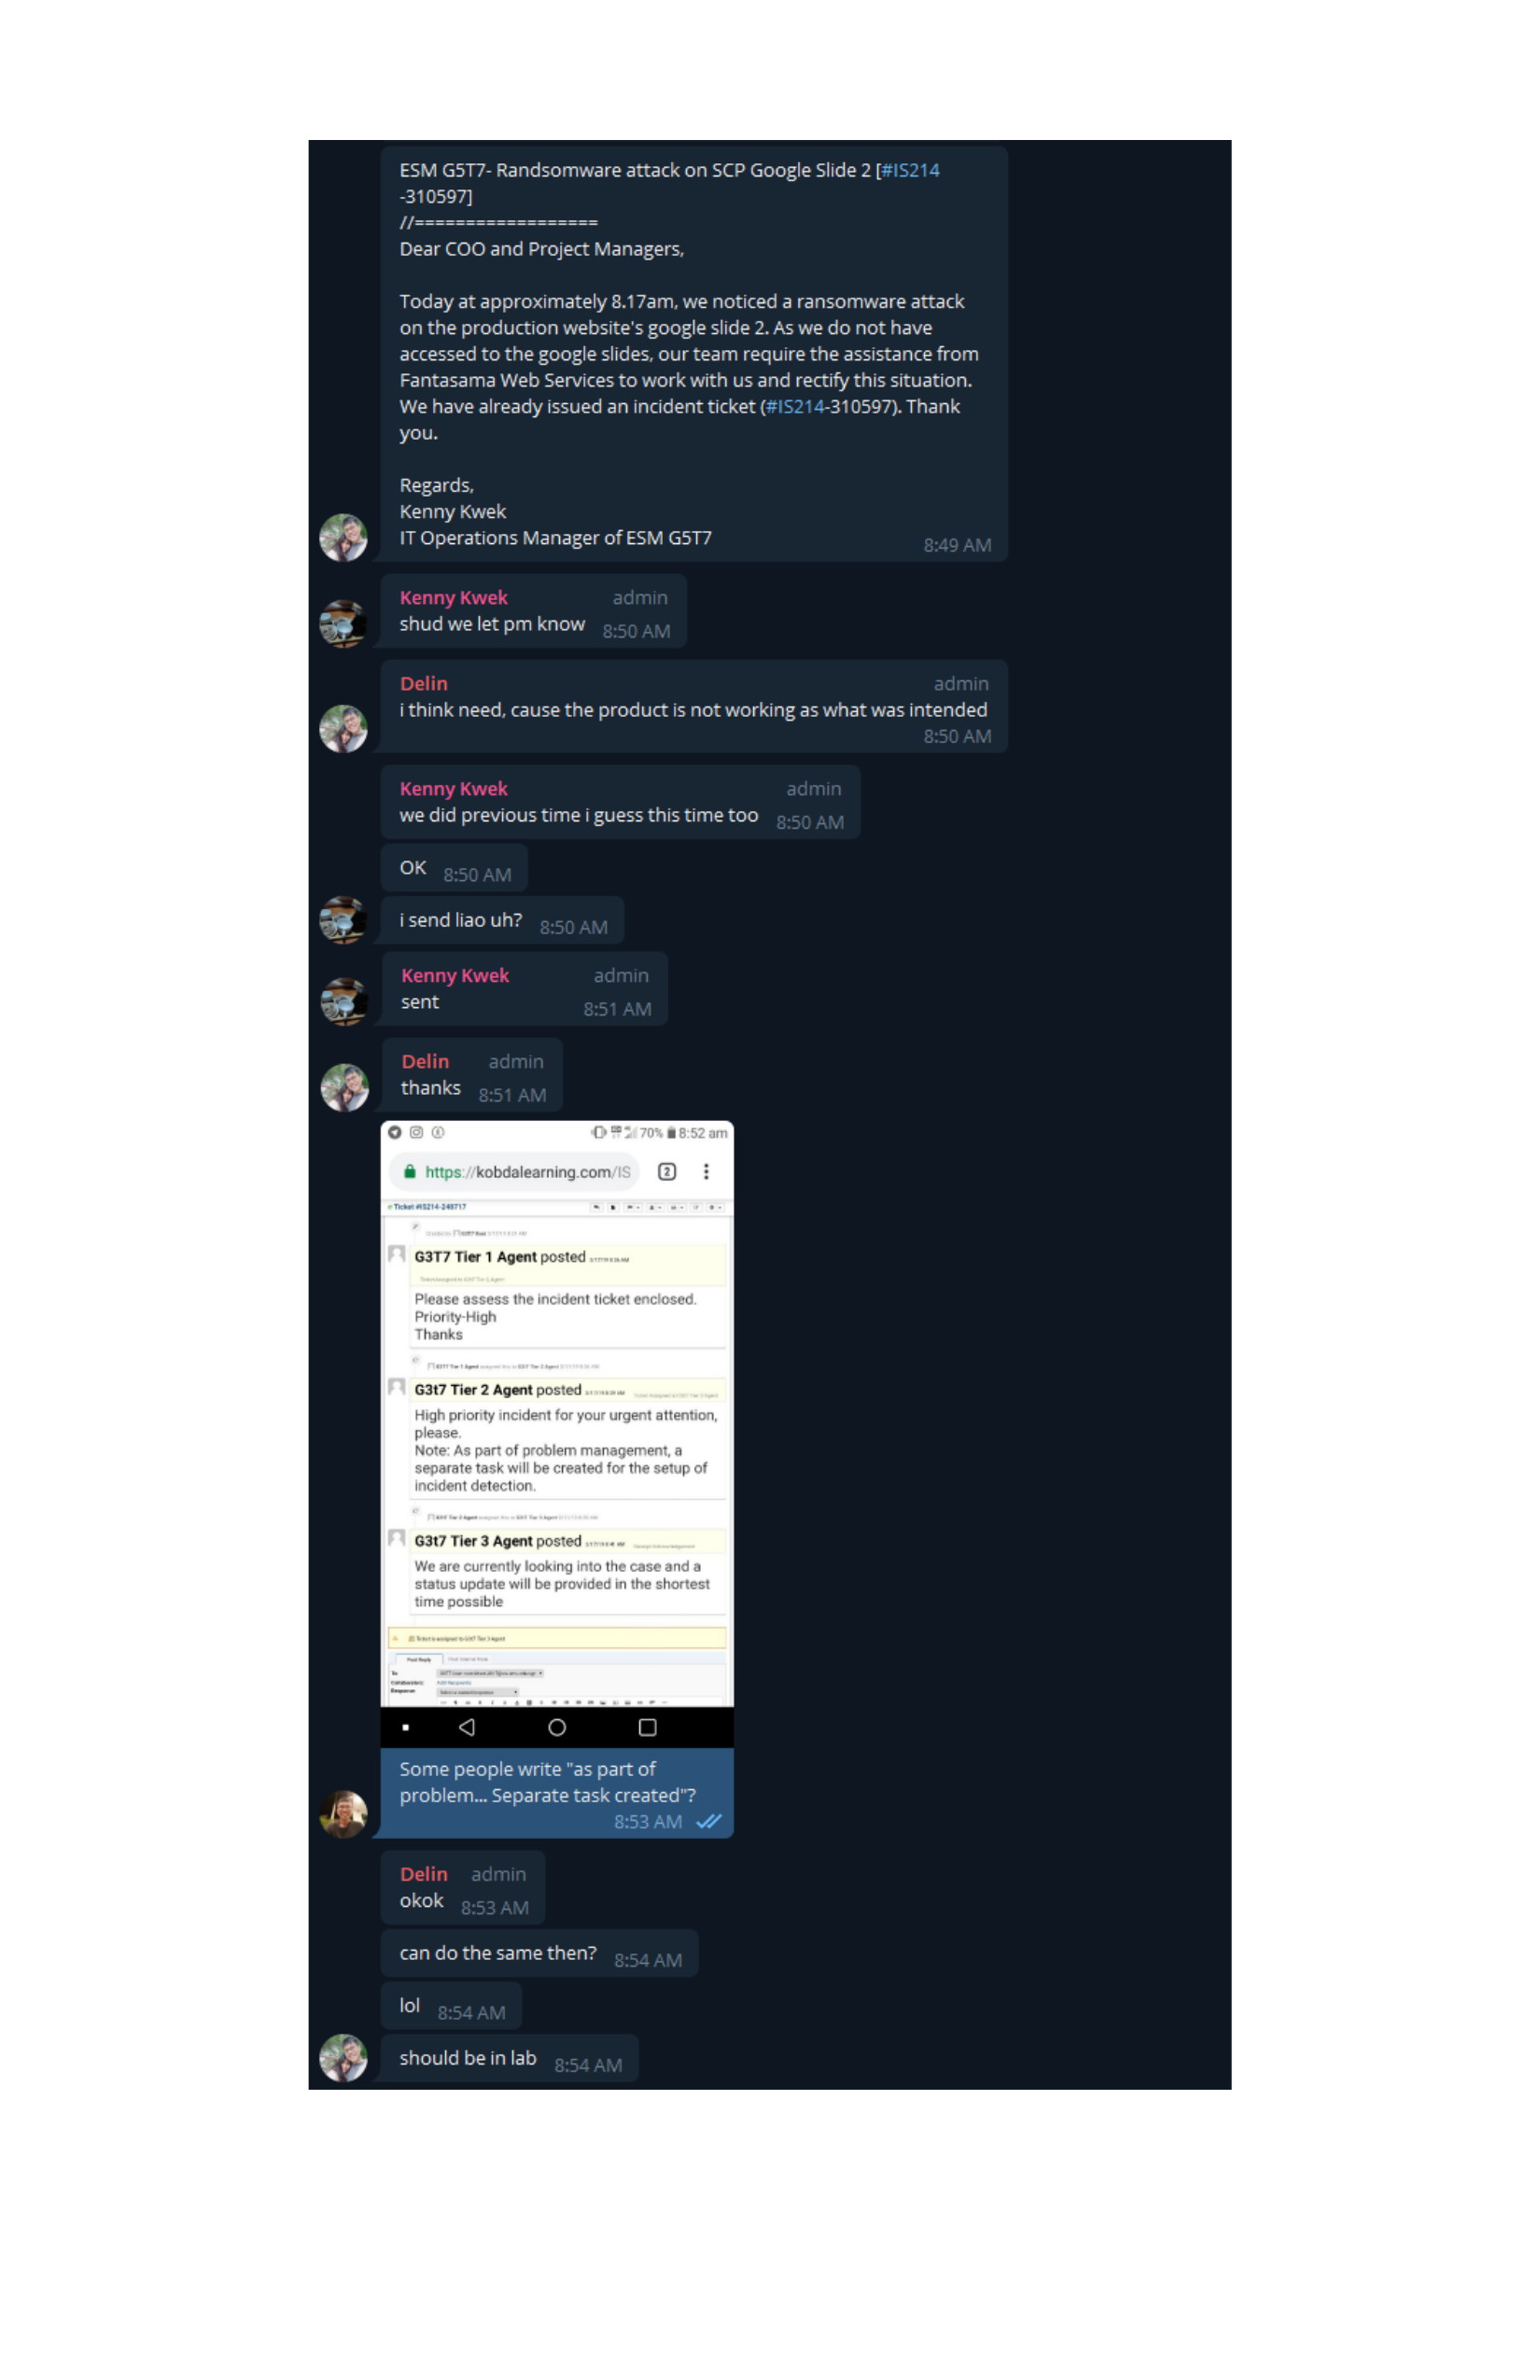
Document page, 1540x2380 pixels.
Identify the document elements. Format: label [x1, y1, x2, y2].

picture [308, 140, 1232, 2090]
